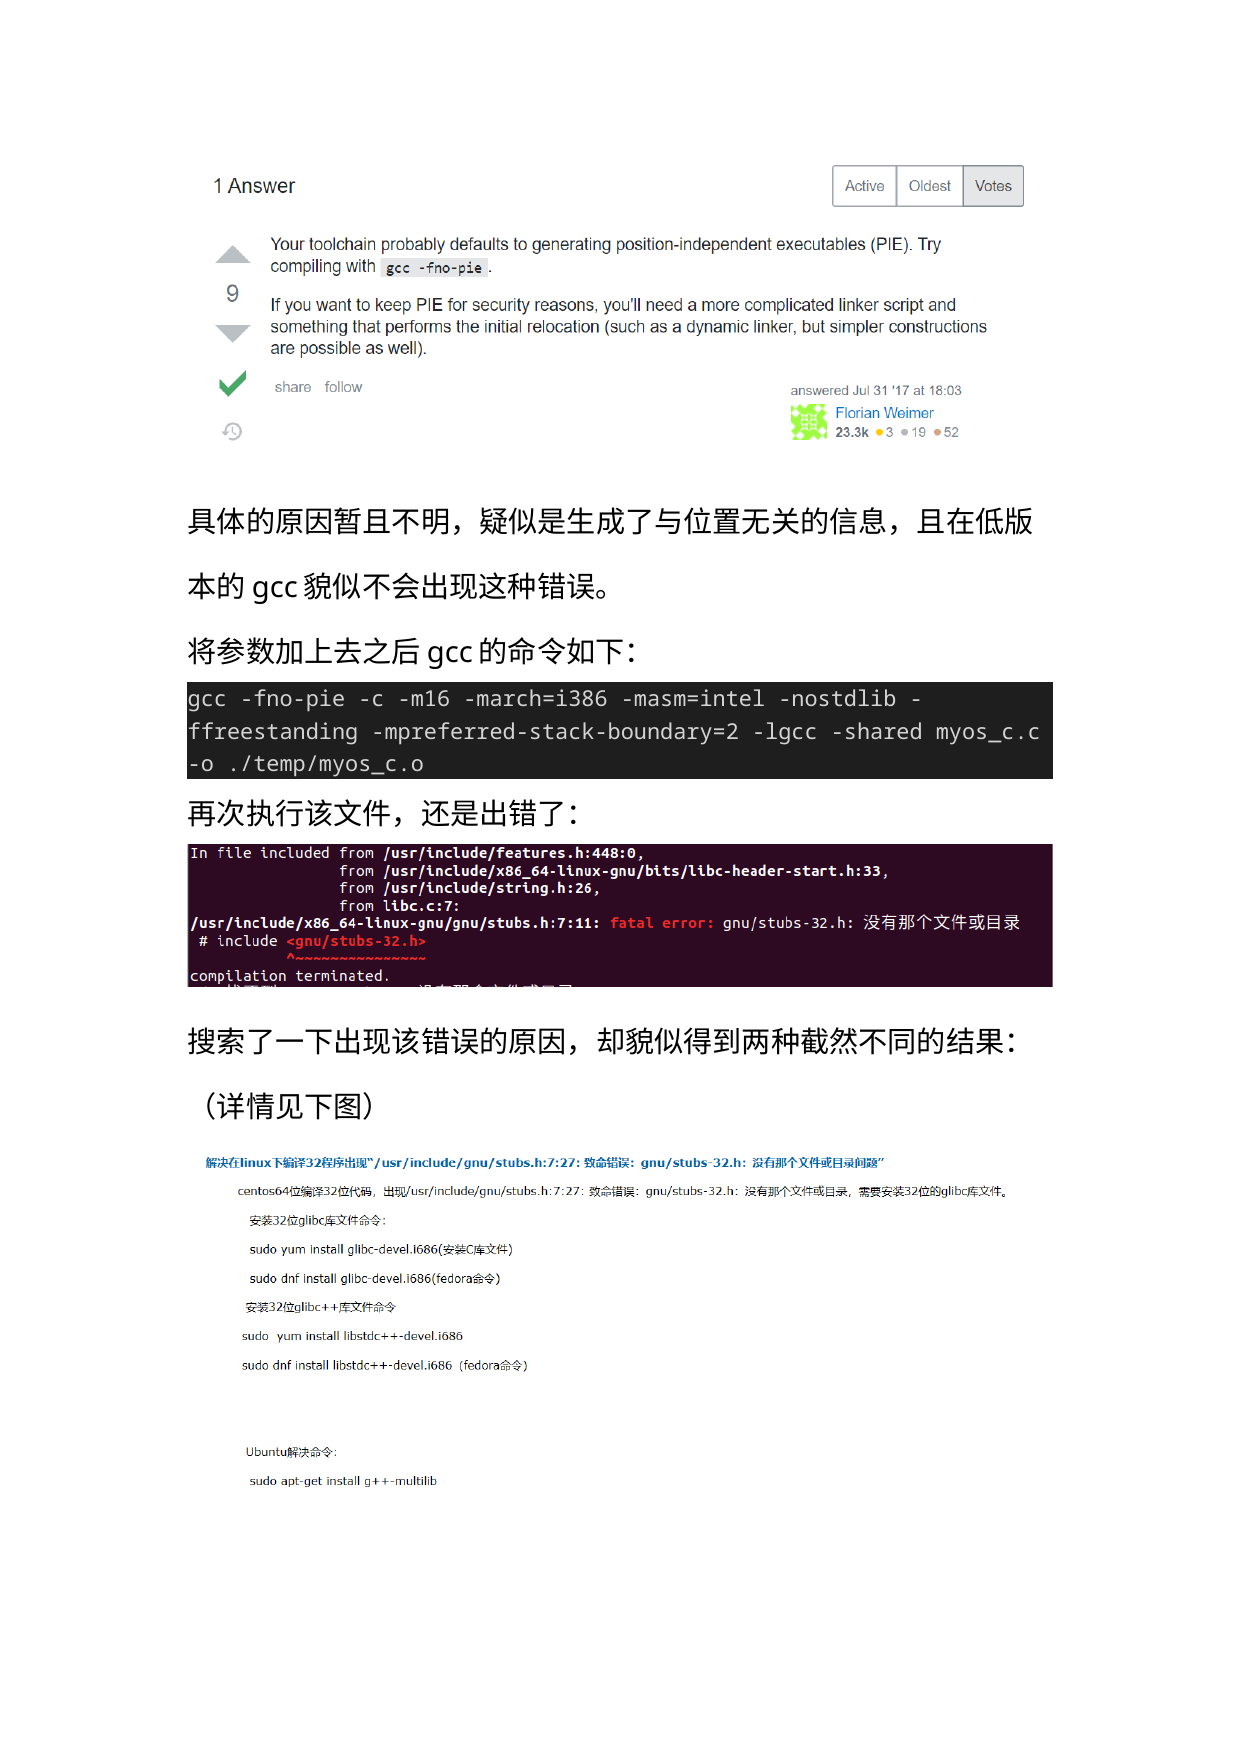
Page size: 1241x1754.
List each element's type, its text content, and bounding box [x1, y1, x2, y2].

text 搜索了一下出现该错误的原因，却貌似得到两种截然不同的结果： [187, 1007, 1053, 1072]
text （详情见下图） [187, 1072, 1053, 1137]
text 将参数加上去之后gcc的命令如下： [187, 617, 1053, 682]
picture [187, 844, 1053, 987]
picture [187, 1137, 1053, 1504]
text 再次执行该文件，还是出错了： [187, 779, 1053, 844]
text gcc -fno-pie -c -m16 -march=i386 -masm=intel -nostdlib -ffreestanding -mpreferred-stack-boundary=2 -lgcc -shared myos_c.c -o ./temp/myos_c.o [187, 682, 1053, 779]
picture [187, 162, 1053, 459]
text 具体的原因暂且不明，疑似是生成了与位置无关的信息，且在低版本的gcc貌似不会出现这种错误。 [187, 487, 1053, 617]
